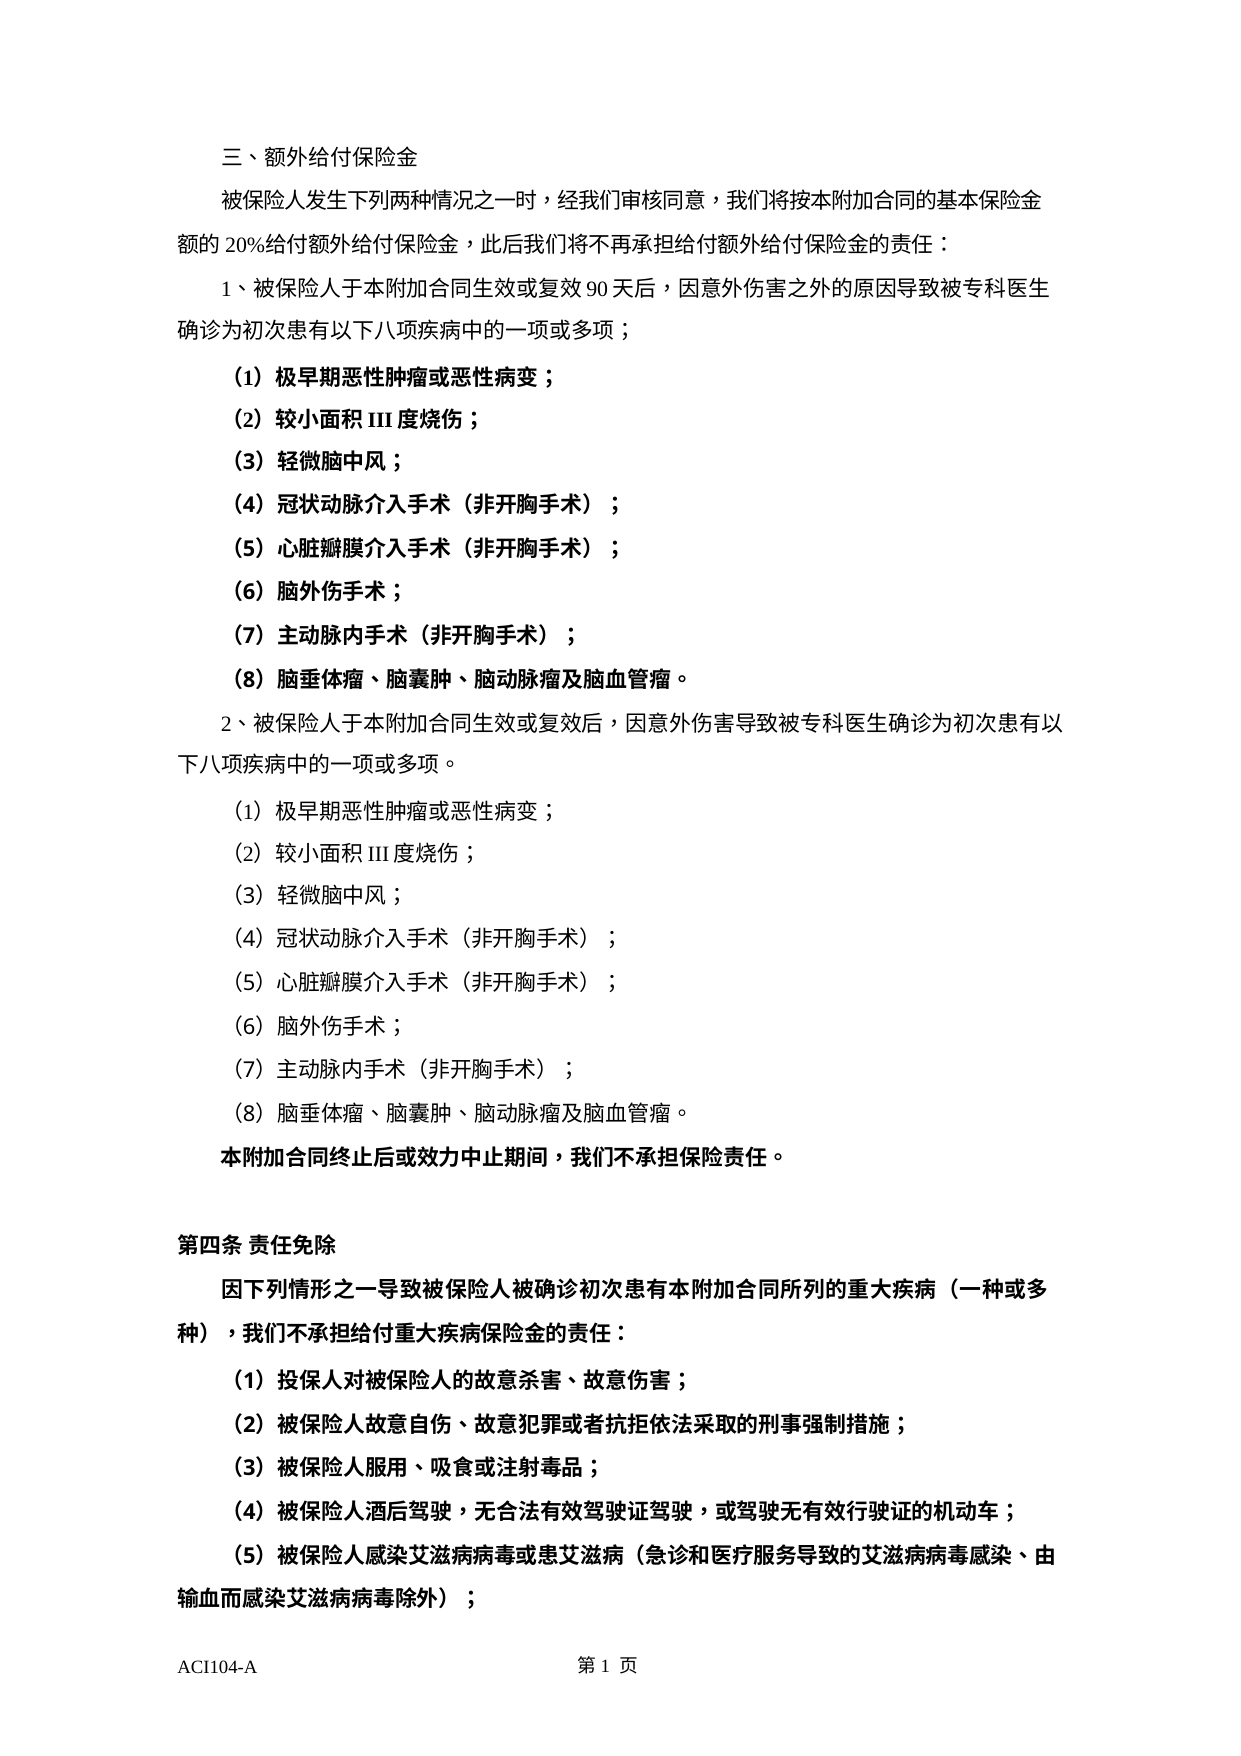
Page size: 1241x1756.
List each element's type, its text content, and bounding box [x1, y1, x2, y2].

text （8）脑垂体瘤、脑囊肿、脑动脉瘤及脑血管瘤。 [221, 1098, 1076, 1128]
text （8）脑垂体瘤、脑囊肿、脑动脉瘤及脑血管瘤。 [221, 664, 1076, 693]
text （7）主动脉内手术（非开胸手术）； [221, 620, 1076, 650]
text （3）轻微脑中风； [221, 880, 1076, 909]
text （1）投保人对被保险人的故意杀害、故意伤害； [221, 1365, 1076, 1394]
text （2）较小面积III度烧伤； [221, 404, 1076, 433]
text （7）主动脉内手术（非开胸手术）； [221, 1054, 1076, 1084]
text （2）较小面积III度烧伤； [221, 838, 1076, 868]
text 三、额外给付保险金 [221, 142, 1076, 171]
text 被保险人发生下列两种情况之一时，经我们审核同意，我们将按本附加合同的基本保险金额的20%给付额外给付保险金，此后我们将不再承担给付额外给付保险金的责任： [177, 185, 1064, 259]
text 2、被保险人于本附加合同生效或复效后，因意外伤害导致被专科医生确诊为初次患有以下八项疾病中的一项或多项。 [177, 708, 1064, 779]
text （2）被保险人故意自伤、故意犯罪或者抗拒依法采取的刑事强制措施； [221, 1409, 1076, 1438]
text （1）极早期恶性肿瘤或恶性病变； [221, 796, 1076, 826]
text （6）脑外伤手术； [221, 576, 1076, 606]
text （5）被保险人感染艾滋病病毒或患艾滋病（急诊和医疗服务导致的艾滋病病毒感染、由输血而感染艾滋病病毒除外）； [177, 1539, 1064, 1613]
text （4）被保险人酒后驾驶，无合法有效驾驶证驾驶，或驾驶无有效行驶证的机动车； [221, 1496, 1076, 1526]
subtitle 本附加合同终止后或效力中止期间，我们不承担保险责任。 [220, 1142, 1076, 1171]
text 第四条 责任免除 [177, 1230, 1076, 1260]
text （5）心脏瓣膜介入手术（非开胸手术）； [221, 533, 1076, 562]
text （4）冠状动脉介入手术（非开胸手术）； [221, 923, 1076, 953]
text （5）心脏瓣膜介入手术（非开胸手术）； [221, 967, 1076, 997]
text （3）轻微脑中风； [221, 446, 1076, 475]
subtitle （1）极早期恶性肿瘤或恶性病变； [221, 362, 1076, 391]
text 因下列情形之一导致被保险人被确诊初次患有本附加合同所列的重大疾病（一种或多种），我们不承担给付重大疾病保险金的责任： [177, 1274, 1064, 1347]
text （4）冠状动脉介入手术（非开胸手术）； [221, 489, 1076, 519]
text （3）被保险人服用、吸食或注射毒品； [221, 1452, 1076, 1482]
text 1、被保险人于本附加合同生效或复效90天后，因意外伤害之外的原因导致被专科医生确诊为初次患有以下八项疾病中的一项或多项； [177, 273, 1064, 344]
text （6）脑外伤手术； [221, 1011, 1076, 1040]
